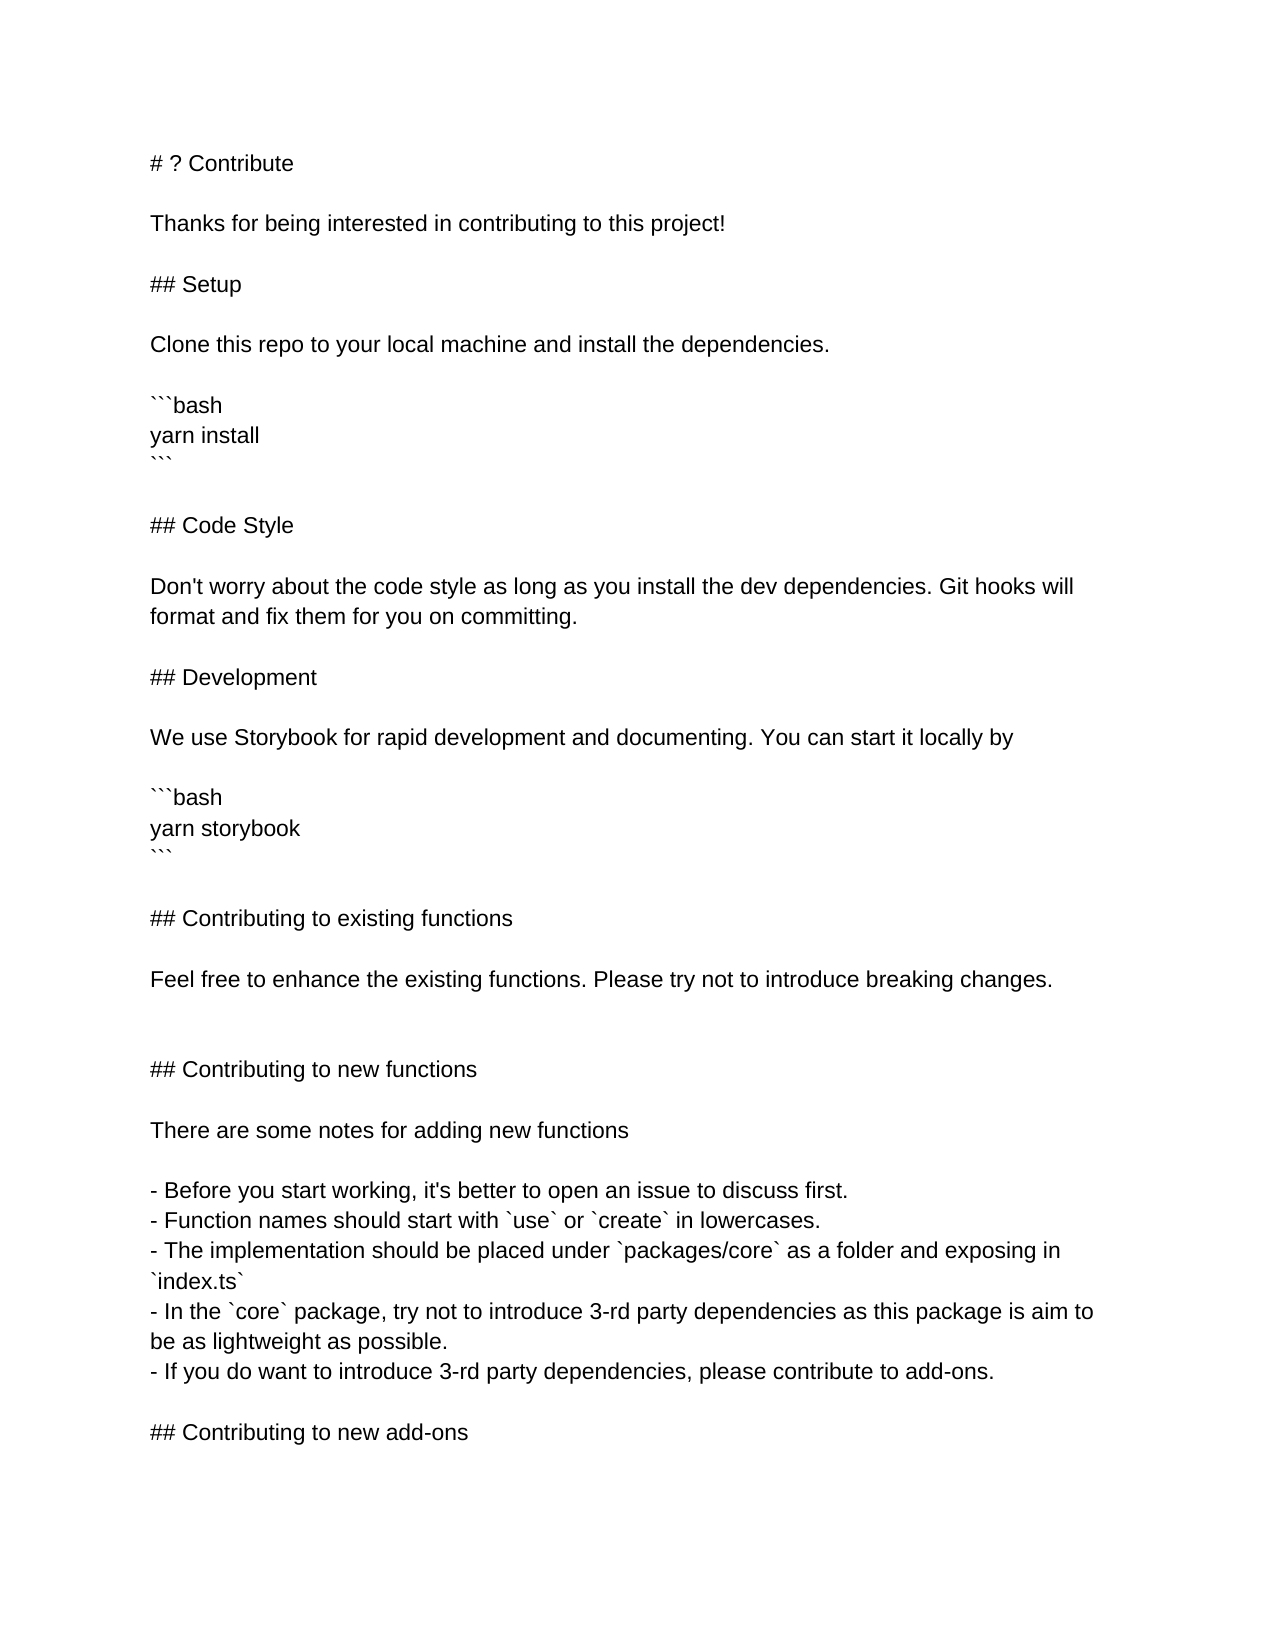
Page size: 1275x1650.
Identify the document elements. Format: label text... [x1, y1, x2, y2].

text ## Contributing to new functions [150, 1056, 1125, 1083]
text ## Contributing to new add-ons [150, 1419, 1125, 1445]
text - In the `core` package, try not to introduce 3-rd party dependencies as this package is aim to be as lightweight as possible. [150, 1298, 1125, 1354]
text - Function names should start with `use` or `create` in lowercases. [150, 1207, 1125, 1234]
text ``` [150, 452, 1125, 478]
text ## Code Style [150, 512, 1125, 539]
text ```bash [150, 784, 1125, 811]
text Don't worry about the code style as long as you install the dev dependencies. Git hooks will format and fix them for you on committing. [150, 573, 1125, 629]
text yarn install [150, 422, 1125, 448]
text - Before you start working, it's better to open an issue to discuss first. [150, 1177, 1125, 1203]
text ``` [150, 845, 1125, 871]
text ## Development [150, 663, 1125, 690]
text ## Setup [150, 271, 1125, 297]
text yarn storybook [150, 814, 1125, 841]
text Thanks for being interested in contributing to this project! [150, 210, 1125, 237]
text Clone this repo to your local machine and install the dependencies. [150, 331, 1125, 358]
text Feel free to enhance the existing functions. Please try not to introduce breaking changes. [150, 966, 1125, 992]
text We use Storybook for rapid development and documenting. You can start it locally by [150, 724, 1125, 750]
text ```bash [150, 392, 1125, 418]
text - The implementation should be placed under `packages/core` as a folder and exposing in `index.ts` [150, 1237, 1125, 1294]
text - If you do want to introduce 3-rd party dependencies, please contribute to add-ons. [150, 1358, 1125, 1385]
text ## Contributing to existing functions [150, 905, 1125, 932]
text There are some notes for adding new functions [150, 1117, 1125, 1143]
text # ? Contribute [150, 150, 1125, 176]
